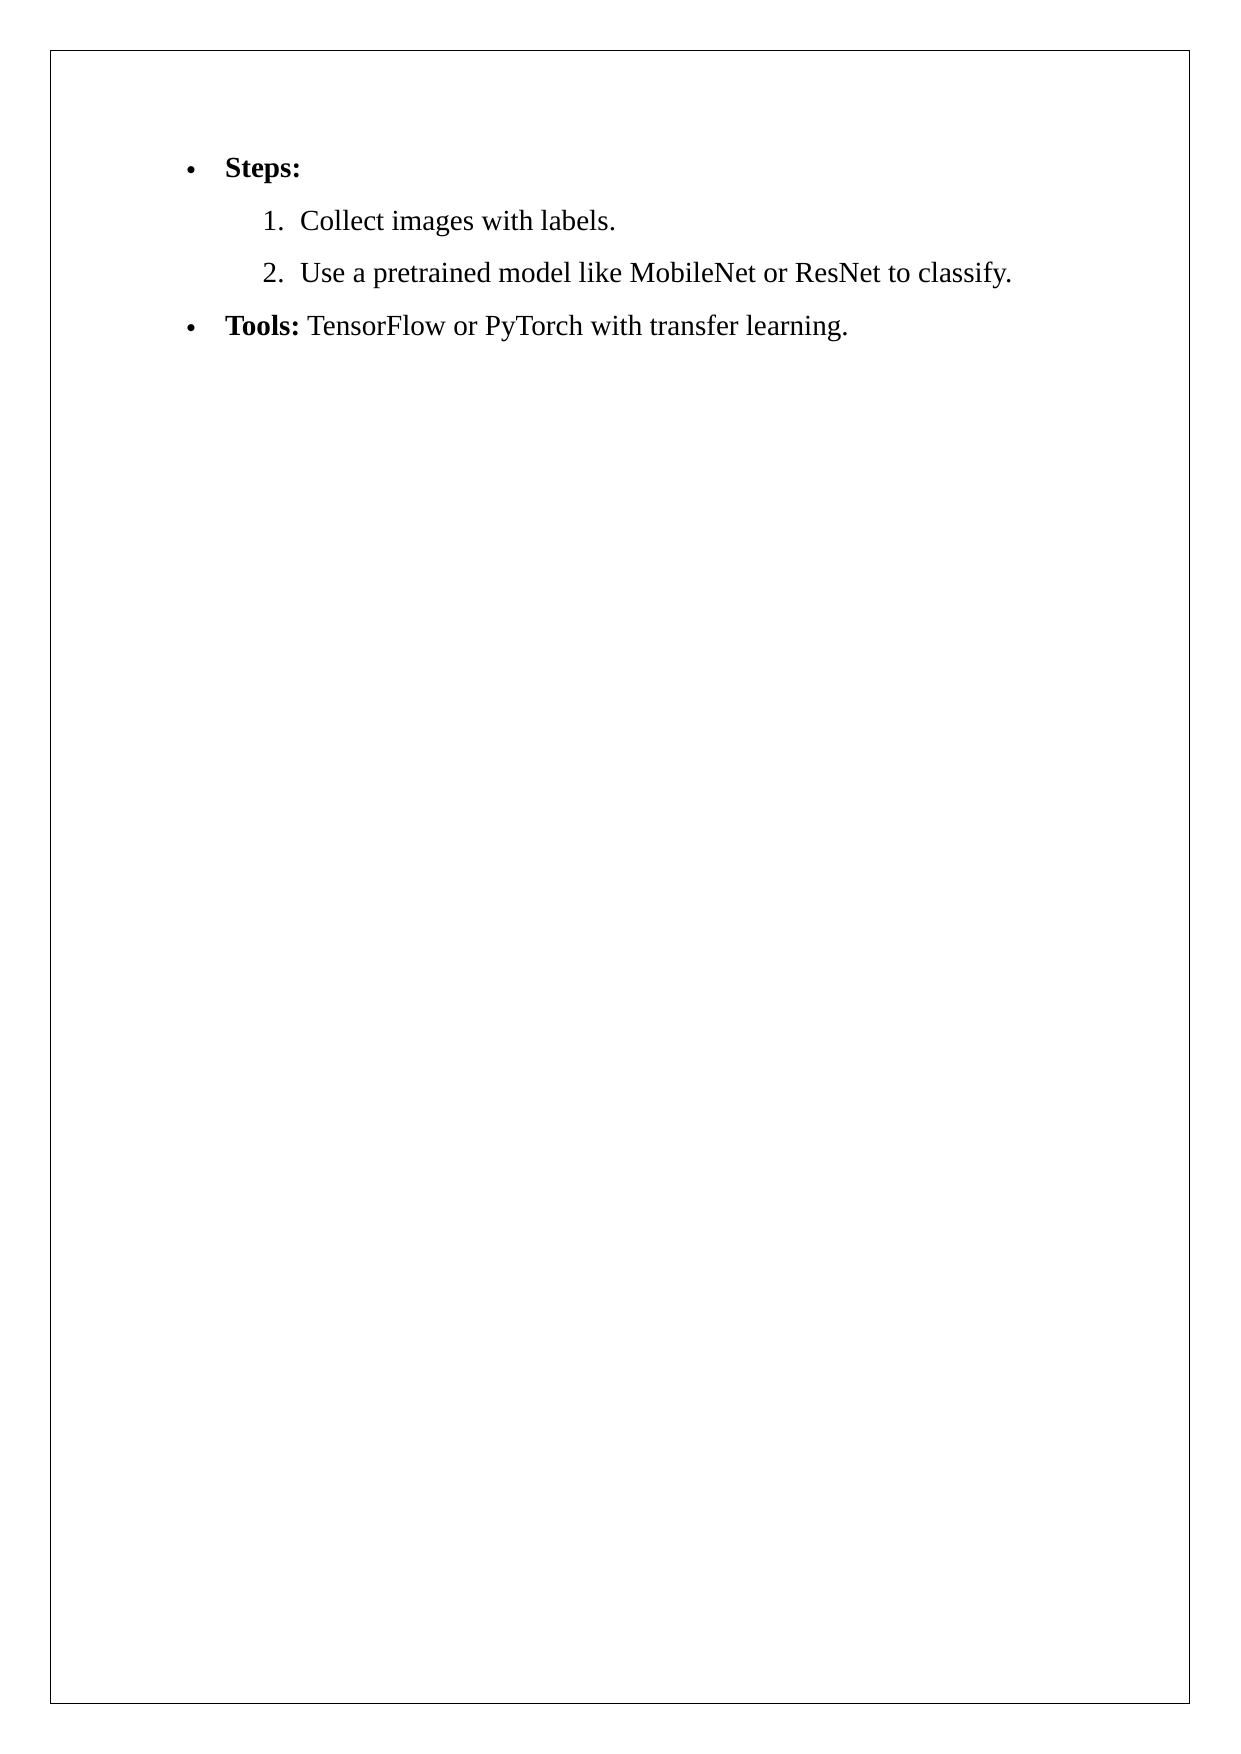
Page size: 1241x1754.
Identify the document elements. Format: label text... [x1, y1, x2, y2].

list Collect images with labels. [262, 203, 1090, 236]
list Use a pretrained model like MobileNet or ResNet to classify. [262, 256, 1090, 289]
list Tools: TensorFlow or PyTorch with transfer learning. [187, 308, 1090, 342]
list Steps: [187, 150, 1090, 183]
